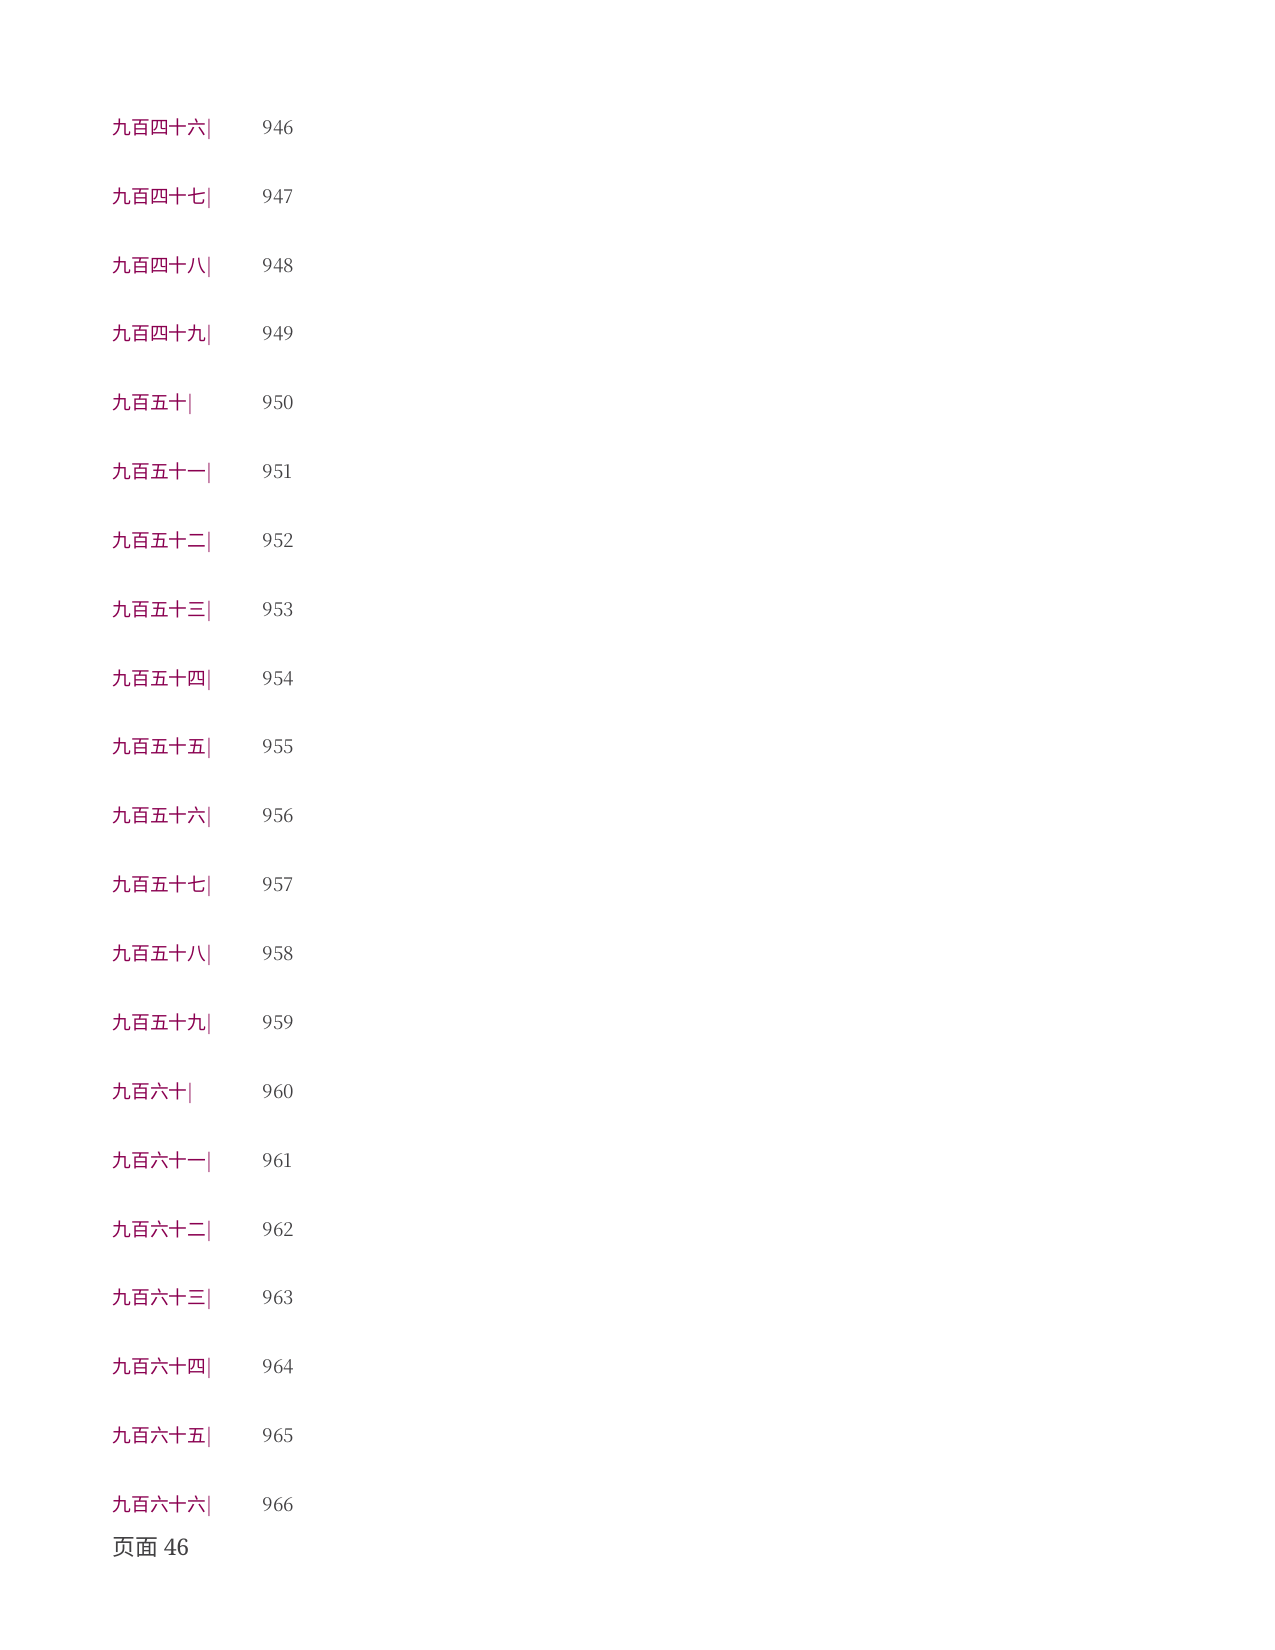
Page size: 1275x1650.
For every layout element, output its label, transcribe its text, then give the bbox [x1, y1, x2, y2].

subtitle 966 [112, 1489, 937, 1517]
subtitle 955 [112, 732, 937, 759]
subtitle 948 [112, 250, 937, 277]
subtitle 947 [112, 181, 937, 208]
subtitle 959 [112, 1008, 937, 1035]
subtitle 949 [112, 319, 937, 346]
subtitle 953 [112, 594, 937, 622]
subtitle 960 [112, 1076, 937, 1104]
subtitle 958 [112, 939, 937, 966]
subtitle 965 [112, 1421, 937, 1448]
subtitle 961 [112, 1145, 937, 1172]
subtitle 962 [112, 1214, 937, 1241]
subtitle 952 [112, 526, 937, 553]
subtitle 964 [112, 1352, 937, 1379]
subtitle 946 [112, 112, 937, 140]
subtitle 950 [112, 388, 937, 415]
subtitle 951 [112, 457, 937, 484]
subtitle 957 [112, 870, 937, 897]
subtitle 956 [112, 801, 937, 828]
subtitle 954 [112, 663, 937, 691]
subtitle 963 [112, 1283, 937, 1310]
